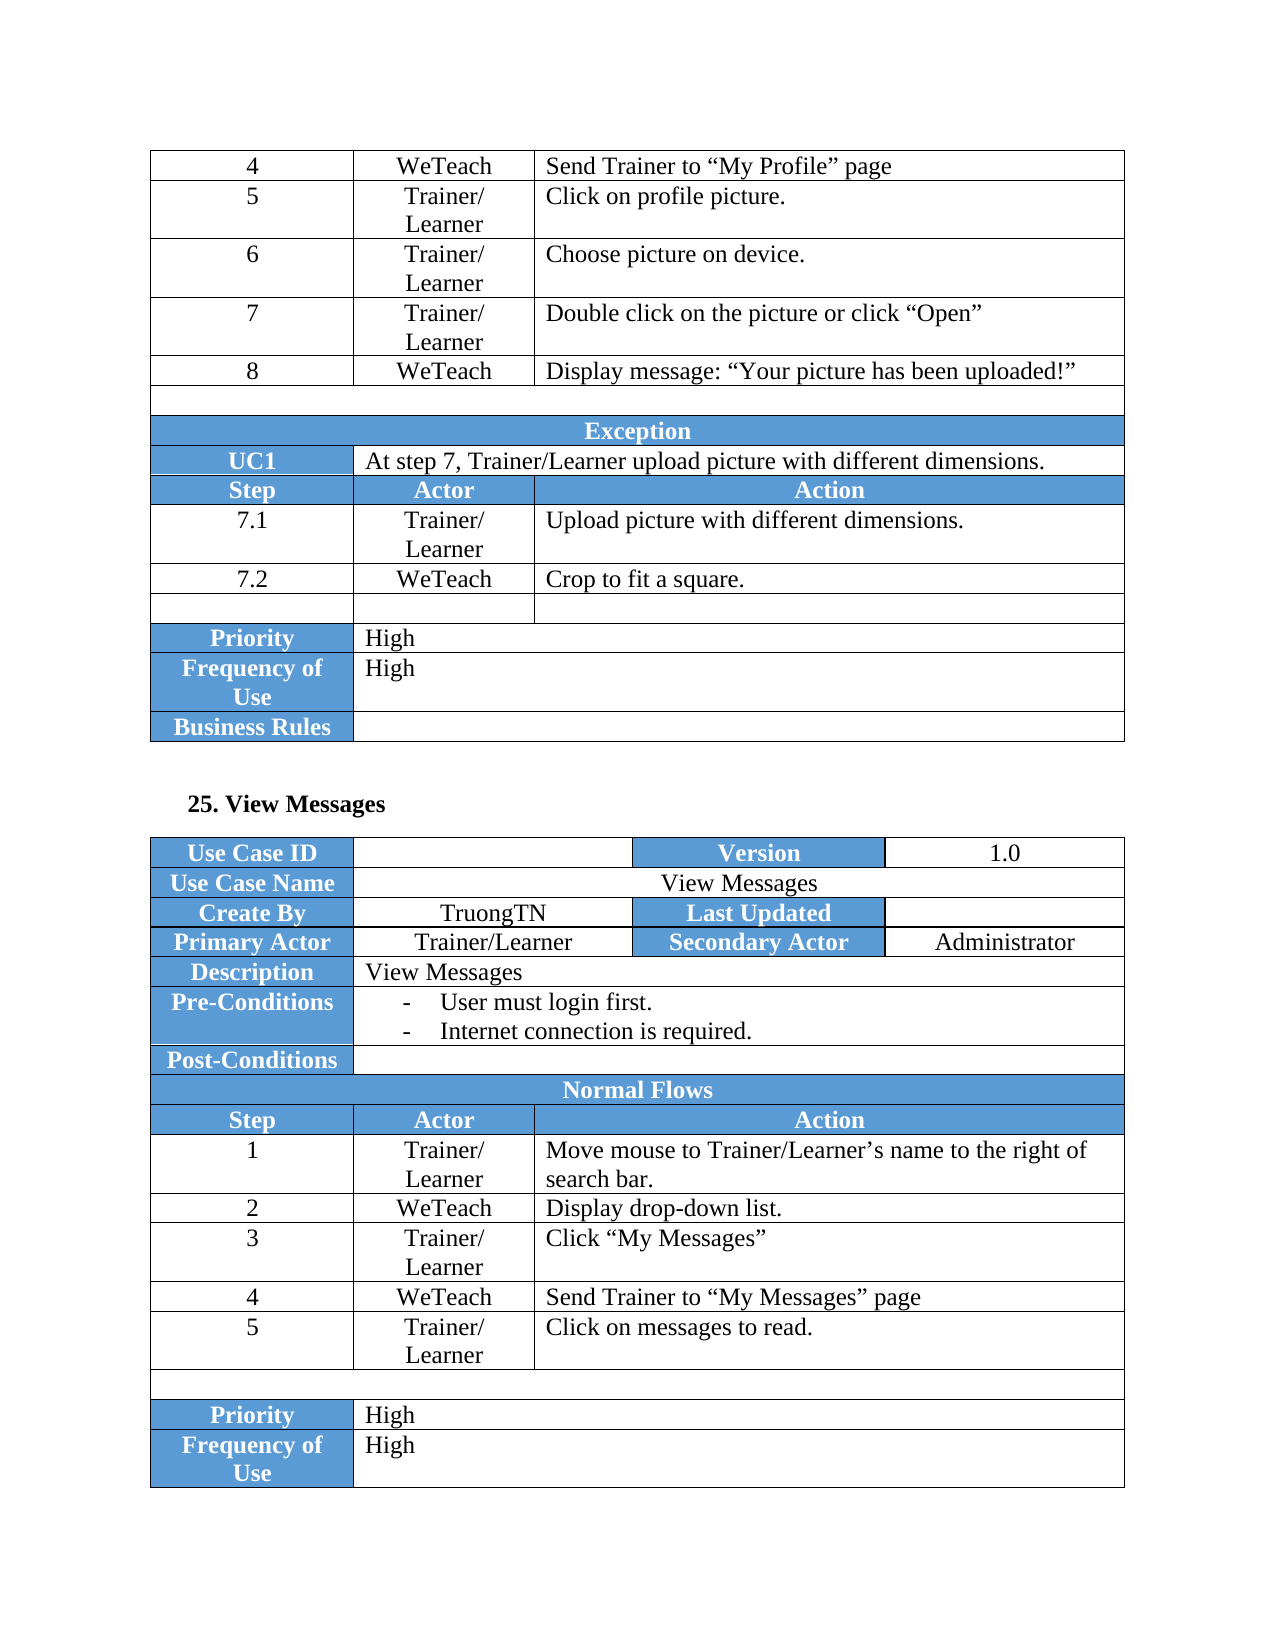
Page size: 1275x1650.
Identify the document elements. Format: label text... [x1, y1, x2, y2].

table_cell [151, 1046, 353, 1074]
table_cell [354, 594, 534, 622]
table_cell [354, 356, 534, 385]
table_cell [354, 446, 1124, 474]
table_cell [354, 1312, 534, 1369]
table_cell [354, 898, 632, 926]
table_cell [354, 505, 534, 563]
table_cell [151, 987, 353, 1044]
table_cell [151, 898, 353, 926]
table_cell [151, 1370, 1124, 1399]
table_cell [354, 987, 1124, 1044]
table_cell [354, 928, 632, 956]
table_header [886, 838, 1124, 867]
list View Messages [187, 789, 1125, 818]
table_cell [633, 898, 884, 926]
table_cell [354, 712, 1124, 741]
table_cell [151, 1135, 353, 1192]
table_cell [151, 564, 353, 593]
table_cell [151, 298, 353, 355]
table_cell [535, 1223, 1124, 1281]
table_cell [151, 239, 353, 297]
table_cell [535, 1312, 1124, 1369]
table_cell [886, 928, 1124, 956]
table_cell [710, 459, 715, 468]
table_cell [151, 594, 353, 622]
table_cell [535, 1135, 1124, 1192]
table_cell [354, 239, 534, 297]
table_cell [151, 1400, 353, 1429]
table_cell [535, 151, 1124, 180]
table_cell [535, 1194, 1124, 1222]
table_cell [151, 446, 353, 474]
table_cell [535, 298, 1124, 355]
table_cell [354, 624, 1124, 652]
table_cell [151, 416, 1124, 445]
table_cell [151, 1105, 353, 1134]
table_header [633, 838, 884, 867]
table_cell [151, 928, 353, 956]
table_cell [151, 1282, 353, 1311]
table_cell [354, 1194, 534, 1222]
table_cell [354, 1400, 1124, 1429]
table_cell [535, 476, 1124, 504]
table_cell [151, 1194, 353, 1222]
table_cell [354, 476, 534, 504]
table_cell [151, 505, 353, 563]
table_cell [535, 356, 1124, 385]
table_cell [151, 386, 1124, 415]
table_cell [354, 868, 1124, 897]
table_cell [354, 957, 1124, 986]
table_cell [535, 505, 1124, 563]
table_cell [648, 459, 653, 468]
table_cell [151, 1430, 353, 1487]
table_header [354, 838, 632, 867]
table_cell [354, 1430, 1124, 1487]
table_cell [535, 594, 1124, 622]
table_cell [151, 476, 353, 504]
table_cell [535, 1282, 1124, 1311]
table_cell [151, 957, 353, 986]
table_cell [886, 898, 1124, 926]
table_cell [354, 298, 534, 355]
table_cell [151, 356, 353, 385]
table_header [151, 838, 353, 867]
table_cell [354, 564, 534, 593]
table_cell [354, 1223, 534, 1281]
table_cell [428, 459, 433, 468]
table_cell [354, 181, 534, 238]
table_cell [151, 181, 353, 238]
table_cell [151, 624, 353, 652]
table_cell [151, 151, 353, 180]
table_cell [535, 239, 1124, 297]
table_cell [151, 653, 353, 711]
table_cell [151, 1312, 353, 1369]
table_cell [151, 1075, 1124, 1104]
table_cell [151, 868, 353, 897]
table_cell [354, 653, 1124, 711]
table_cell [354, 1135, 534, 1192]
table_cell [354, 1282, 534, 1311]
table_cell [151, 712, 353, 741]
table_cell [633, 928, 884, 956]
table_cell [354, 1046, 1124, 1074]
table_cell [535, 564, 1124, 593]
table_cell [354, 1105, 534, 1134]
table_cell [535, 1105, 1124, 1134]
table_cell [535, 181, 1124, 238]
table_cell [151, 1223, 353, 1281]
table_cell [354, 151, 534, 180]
